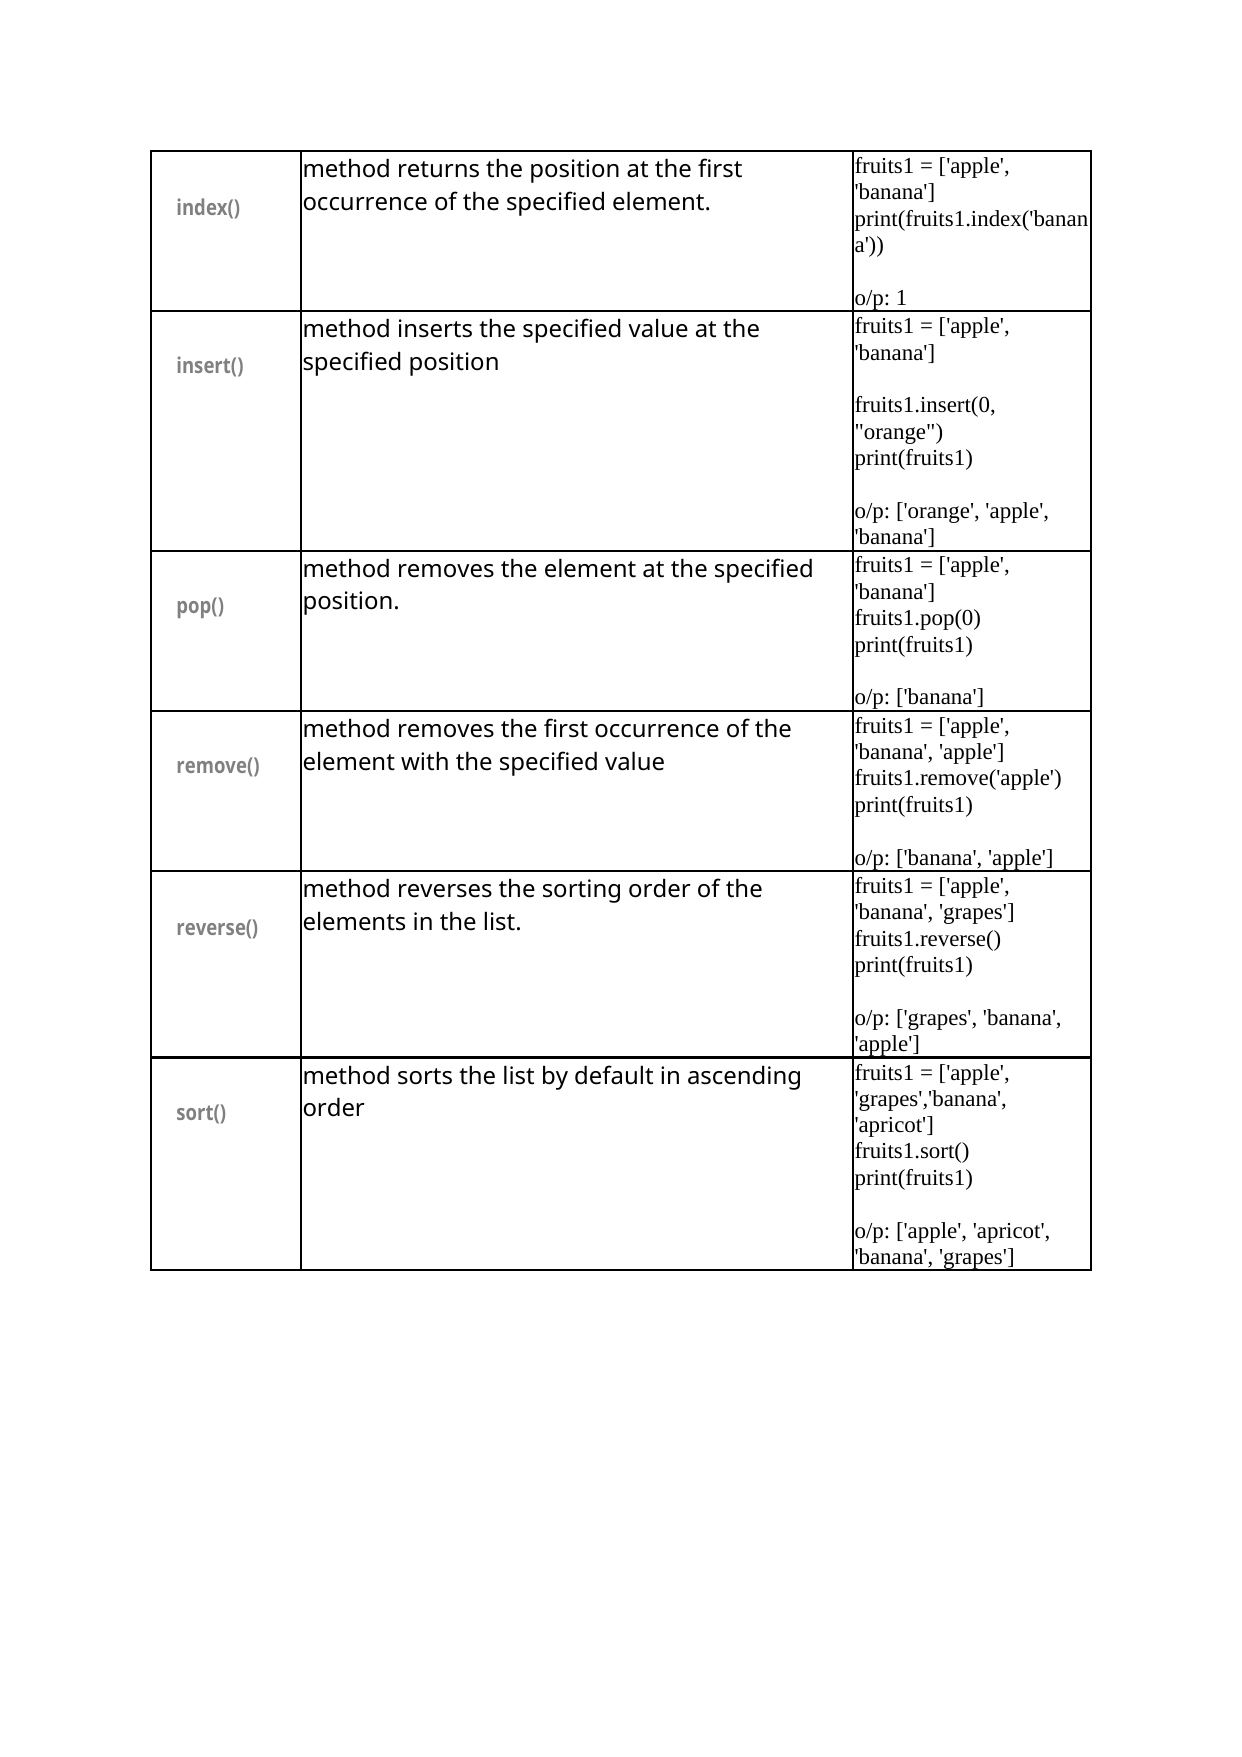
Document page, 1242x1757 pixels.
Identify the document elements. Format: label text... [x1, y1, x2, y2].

table_cell method removes the first occurrence of the element with the specified value [302, 712, 852, 870]
table_cell sort() [152, 1059, 300, 1269]
table_cell method reverses the sorting order of the elements in the list. [302, 872, 852, 1056]
table_cell remove() [152, 712, 300, 870]
table_cell fruits1 = ['apple', 'banana', 'apple'] fruits1.remove('apple') print(fruits1) o/p: ['banana', 'apple'] [854, 712, 1090, 870]
table_cell method sorts the list by default in ascending order [302, 1059, 852, 1269]
table_cell fruits1 = ['apple', 'banana', 'grapes'] fruits1.reverse() print(fruits1) o/p: ['grapes', 'banana', 'apple'] [854, 872, 1090, 1056]
table_cell fruits1 = ['apple', 'banana'] fruits1.insert(0, "orange") print(fruits1) o/p: ['orange', 'apple', 'banana'] [854, 312, 1090, 549]
table_cell method removes the element at the specified position. [302, 552, 852, 710]
table_cell index() [152, 152, 300, 310]
table_cell fruits1 = ['apple', 'banana'] print(fruits1.index('banana')) o/p: 1 [854, 152, 1090, 310]
table_cell method returns the position at the first occurrence of the specified element. [302, 152, 852, 310]
table_cell insert() [152, 312, 300, 549]
table_cell reverse() [152, 872, 300, 1056]
table_cell fruits1 = ['apple', 'grapes','banana', 'apricot'] fruits1.sort() print(fruits1) o/p: ['apple', 'apricot', 'banana', 'grapes'] [854, 1059, 1090, 1269]
table_cell pop() [152, 552, 300, 710]
table_cell fruits1 = ['apple', 'banana'] fruits1.pop(0) print(fruits1) o/p: ['banana'] [854, 552, 1090, 710]
table_cell method inserts the specified value at the specified position [302, 312, 852, 549]
